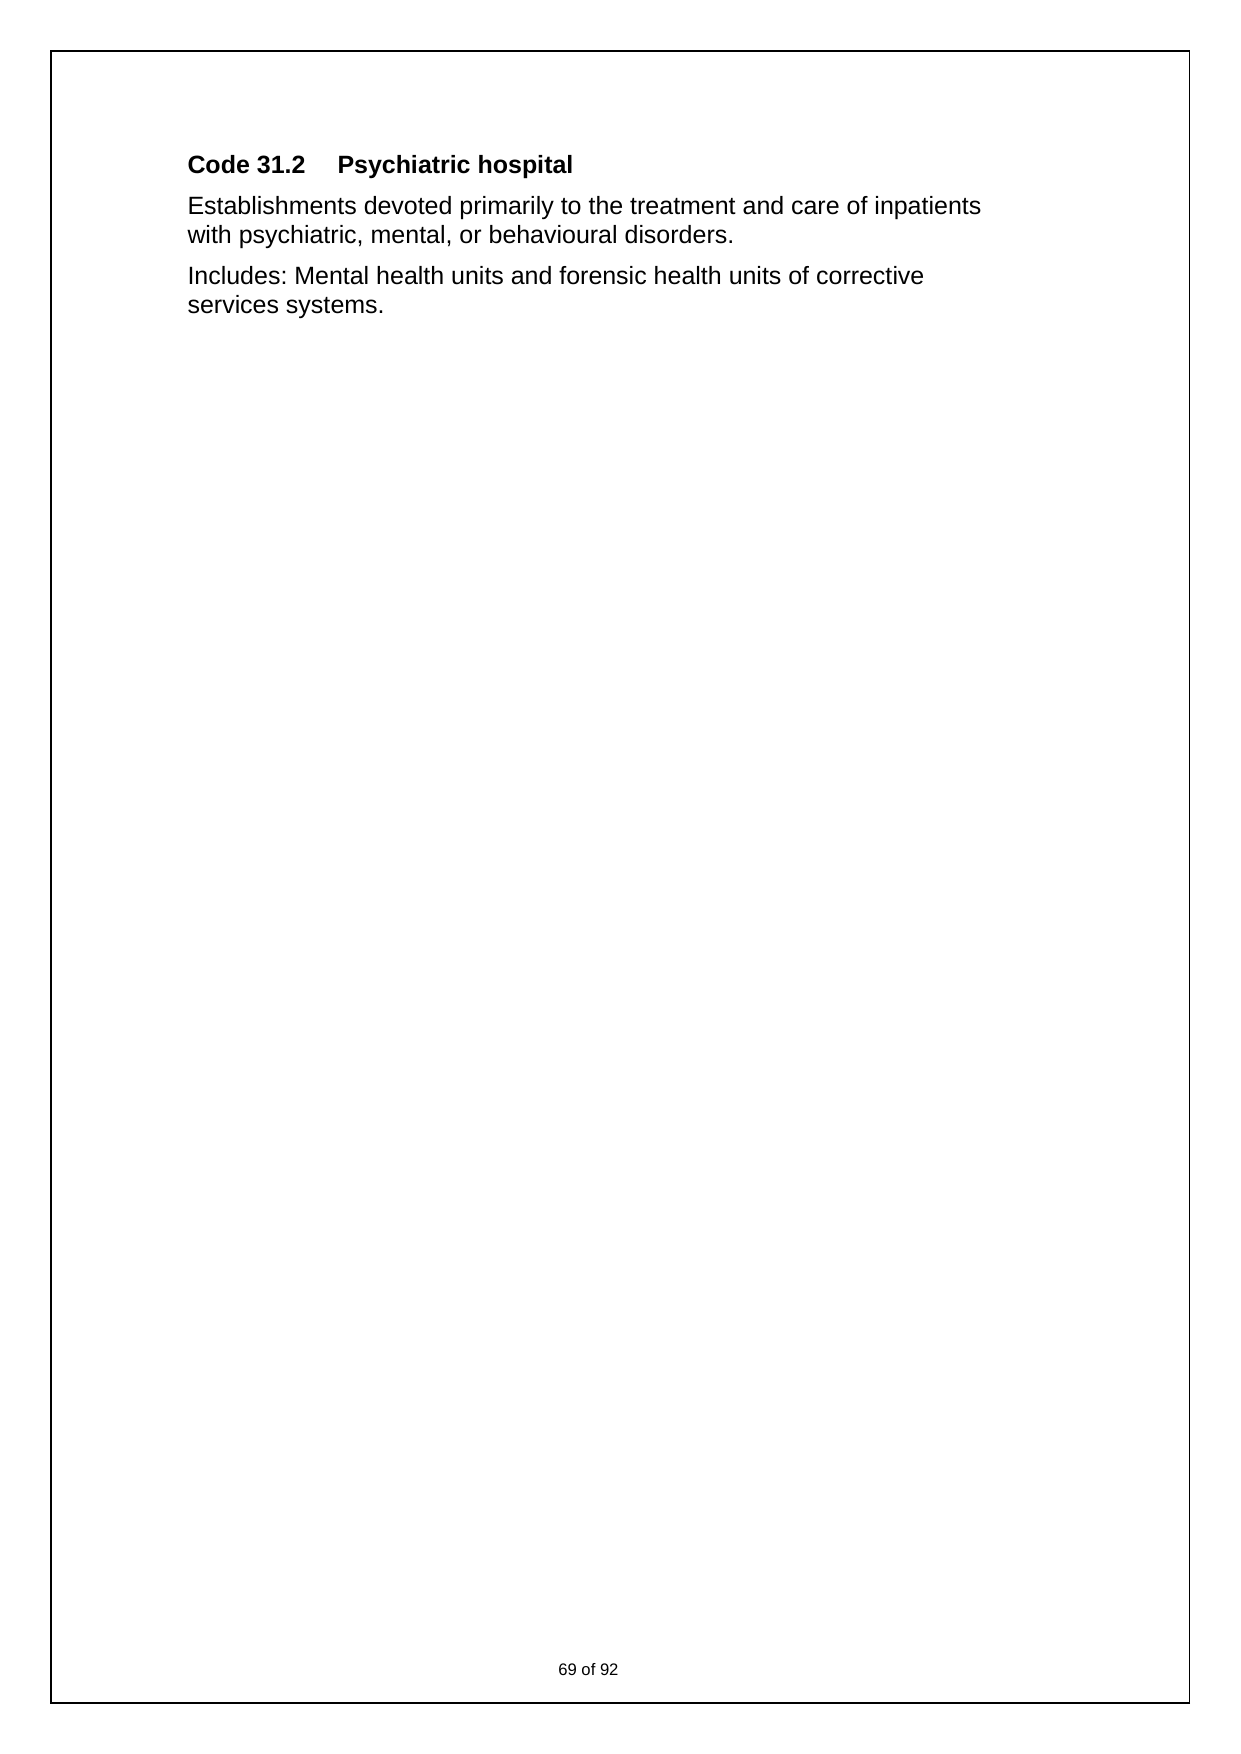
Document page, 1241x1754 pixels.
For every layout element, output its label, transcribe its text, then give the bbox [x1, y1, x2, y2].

text Establishments devoted primarily to the treatment and care of inpatients with psychiatric, mental, or behavioural disorders. [187, 191, 989, 249]
text Includes: Mental health units and forensic health units of corrective services systems. [187, 261, 989, 319]
text Code 31.2 Psychiatric hospital [187, 150, 989, 179]
